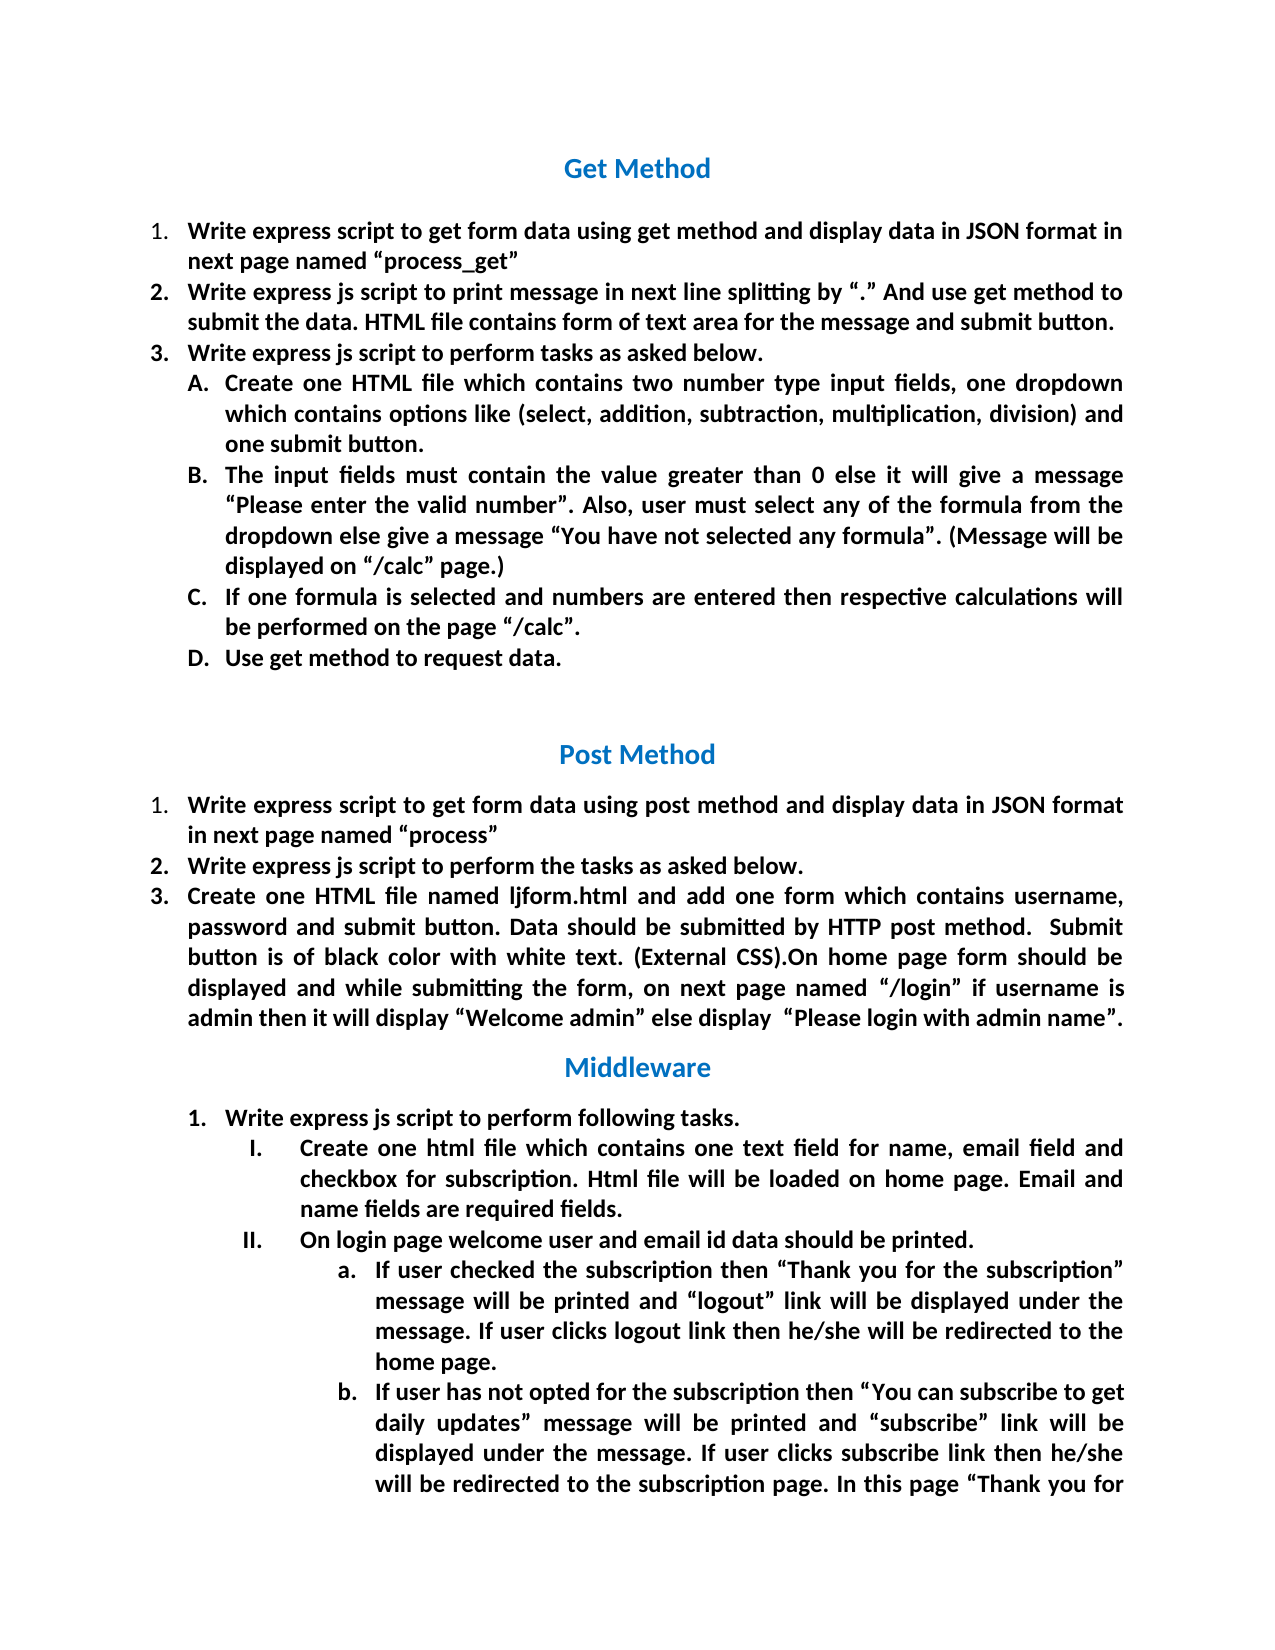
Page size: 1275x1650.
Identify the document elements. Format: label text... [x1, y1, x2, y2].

list Use get method to request data. [187, 642, 1125, 673]
list Write express js script to perform the tasks as asked below. [150, 850, 1125, 880]
list The input fields must contain the value greater than 0 else it will give a message “Please enter the valid number”. Also, user must select any of the formula from the dropdown else give a message “You have not selected any formula”. (Message will be displayed on “/calc” page.) [187, 459, 1125, 581]
list If user checked the subscription then “Thank you for the subscription” message will be printed and “logout” link will be displayed under the message. If user clicks logout link then he/she will be redirected to the home page. [337, 1254, 1125, 1377]
list If one formula is selected and numbers are entered then respective calculations will be performed on the page “/calc”. [187, 581, 1125, 642]
list Write express script to get form data using get method and display data in JSON format in next page named “process_get” [150, 215, 1125, 276]
text Post Method [150, 736, 1125, 772]
list Write express js script to perform tasks as asked below. [150, 337, 1125, 367]
list Create one HTML file which contains two number type input fields, one dropdown which contains options like (select, addition, subtraction, multiplication, division) and one submit button. [187, 367, 1125, 459]
text Get Method [150, 150, 1125, 186]
text Middleware [150, 1049, 1125, 1085]
list On login page welcome user and email id data should be printed. [262, 1224, 1125, 1254]
list Write express js script to perform following tasks. [187, 1102, 1125, 1132]
list Create one HTML file named ljform.html and add one form which contains username, password and submit button. Data should be submitted by HTTP post method. Submit button is of black color with white text. (External CSS).On home page form should be displayed and while submitting the form, on next page named “/login” if username is admin then it will display “Welcome admin” else display “Please login with admin name”. [150, 880, 1125, 1033]
list Write express js script to print message in next line splitting by “.” And use get method to submit the data. HTML file contains form of text area for the message and submit button. [150, 276, 1125, 337]
list Create one html file which contains one text field for name, email field and checkbox for subscription. Html file will be loaded on home page. Email and name fields are required fields. [262, 1132, 1125, 1224]
list Write express script to get form data using post method and display data in JSON format in next page named “process” [150, 789, 1125, 850]
